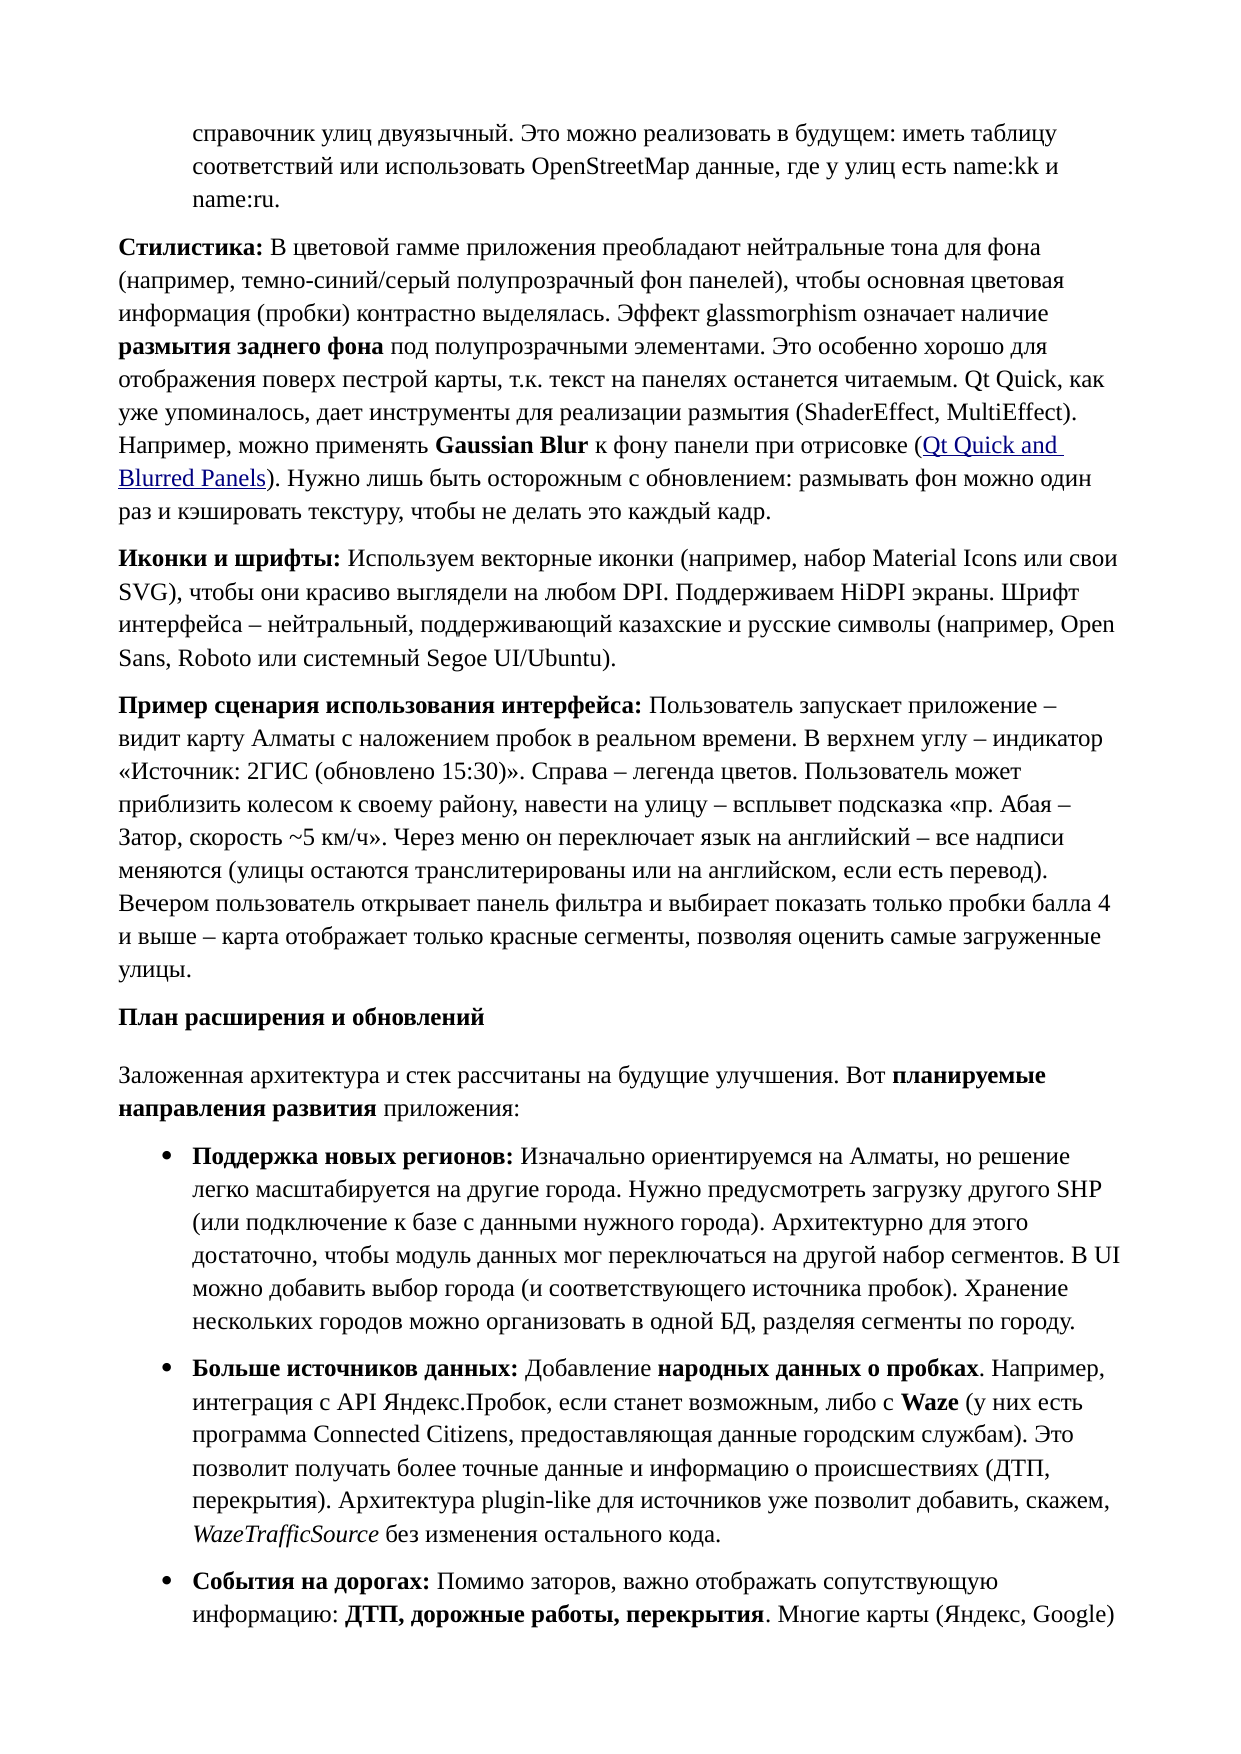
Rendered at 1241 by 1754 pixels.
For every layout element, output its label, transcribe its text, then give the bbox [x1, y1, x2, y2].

list Поддержка новых регионов: Изначально ориентируемся на Алматы, но решение легко масштабируется на другие города. Нужно предусмотреть загрузку другого SHP (или подключение к базе с данными нужного города). Архитектурно для этого достаточно, чтобы модуль данных мог переключаться на другой набор сегментов. В UI можно добавить выбор города (и соответствующего источника пробок). Хранение нескольких городов можно организовать в одной БД, разделяя сегменты по городу. [162, 1141, 1122, 1335]
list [162, 118, 1122, 213]
text Стилистика: В цветовой гамме приложения преобладают нейтральные тона для фона (например, темно-синий/серый полупрозрачный фон панелей), чтобы основная цветовая информация (пробки) контрастно выделялась. Эффект glassmorphism означает наличие размытия заднего фона под полупрозрачными элементами. Это особенно хорошо для отображения поверх пестрой карты, т.к. текст на панелях останется читаемым. Qt Quick, как уже упоминалось, дает инструменты для реализации размытия (ShaderEffect, MultiEffect). Например, можно применять Gaussian Blur к фону панели при отрисовке (Qt Quick and Blurred Panels). Нужно лишь быть осторожным с обновлением: размывать фон можно один раз и кэшировать текстуру, чтобы не делать это каждый кадр. [118, 232, 1122, 525]
list Больше источников данных: Добавление народных данных о пробках. Например, интеграция с API Яндекс.Пробок, если станет возможным, либо с Waze (у них есть программа Connected Citizens, предоставляющая данные городским службам). Это позволит получать более точные данные и информацию о происшествиях (ДТП, перекрытия). Архитектура plugin-like для источников уже позволит добавить, скажем, WazeTrafficSource без изменения остального кода. [162, 1353, 1122, 1547]
text Пример сценария использования интерфейса: Пользователь запускает приложение – видит карту Алматы с наложением пробок в реальном времени. В верхнем углу – индикатор «Источник: 2ГИС (обновлено 15:30)». Справа – легенда цветов. Пользователь может приблизить колесом к своему району, навести на улицу – всплывет подсказка «пр. Абая – Затор, скорость ~5 км/ч». Через меню он переключает язык на английский – все надписи меняются (улицы остаются транслитерированы или на английском, если есть перевод). Вечером пользователь открывает панель фильтра и выбирает показать только пробки балла 4 и выше – карта отображает только красные сегменты, позволяя оценить самые загруженные улицы. [118, 690, 1122, 983]
text Заложенная архитектура и стек рассчитаны на будущие улучшения. Вот планируемые направления развития приложения: [118, 1060, 1122, 1122]
text Иконки и шрифты: Используем векторные иконки (например, набор Material Icons или свои SVG), чтобы они красиво выглядели на любом DPI. Поддерживаем HiDPI экраны. Шрифт интерфейса – нейтральный, поддерживающий казахские и русские символы (например, Open Sans, Roboto или системный Segoe UI/Ubuntu). [118, 543, 1122, 671]
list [162, 1566, 1122, 1628]
subtitle План расширения и обновлений [118, 1002, 1122, 1031]
